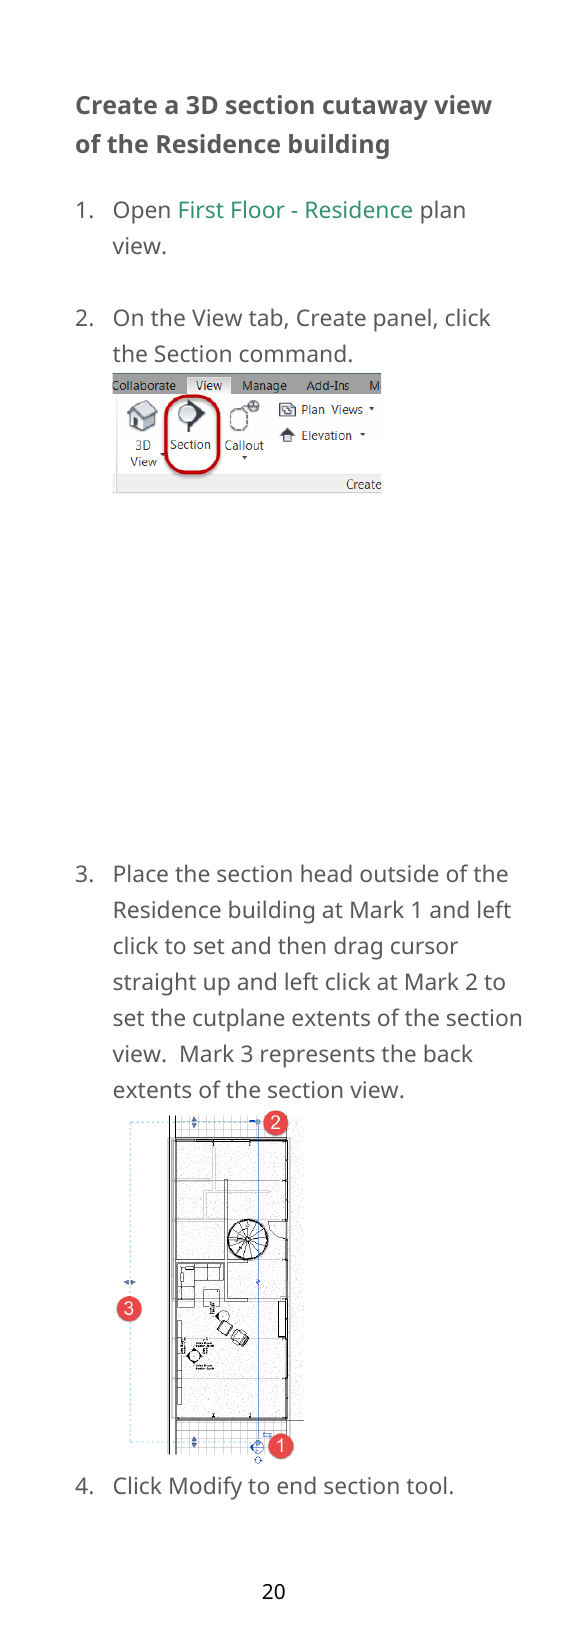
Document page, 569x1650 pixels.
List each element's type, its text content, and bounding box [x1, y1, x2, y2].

text Click Modify to end section tool. [75, 1470, 523, 1501]
picture [112, 1109, 310, 1466]
list Open First Floor - Residence plan view. [75, 194, 523, 261]
text On the View tab, Create panel, click the Section command. [75, 302, 523, 369]
text Create a 3D section cutaway view of the Residence building [75, 87, 523, 161]
text Place the section head outside of the Residence building at Mark 1 and left click to set and then drag cursor straight up and left click at Mark 2 to set the cutplane extents of the section view. Mark 3 represents the back extents of the section view. [75, 858, 523, 1105]
picture [112, 373, 382, 494]
